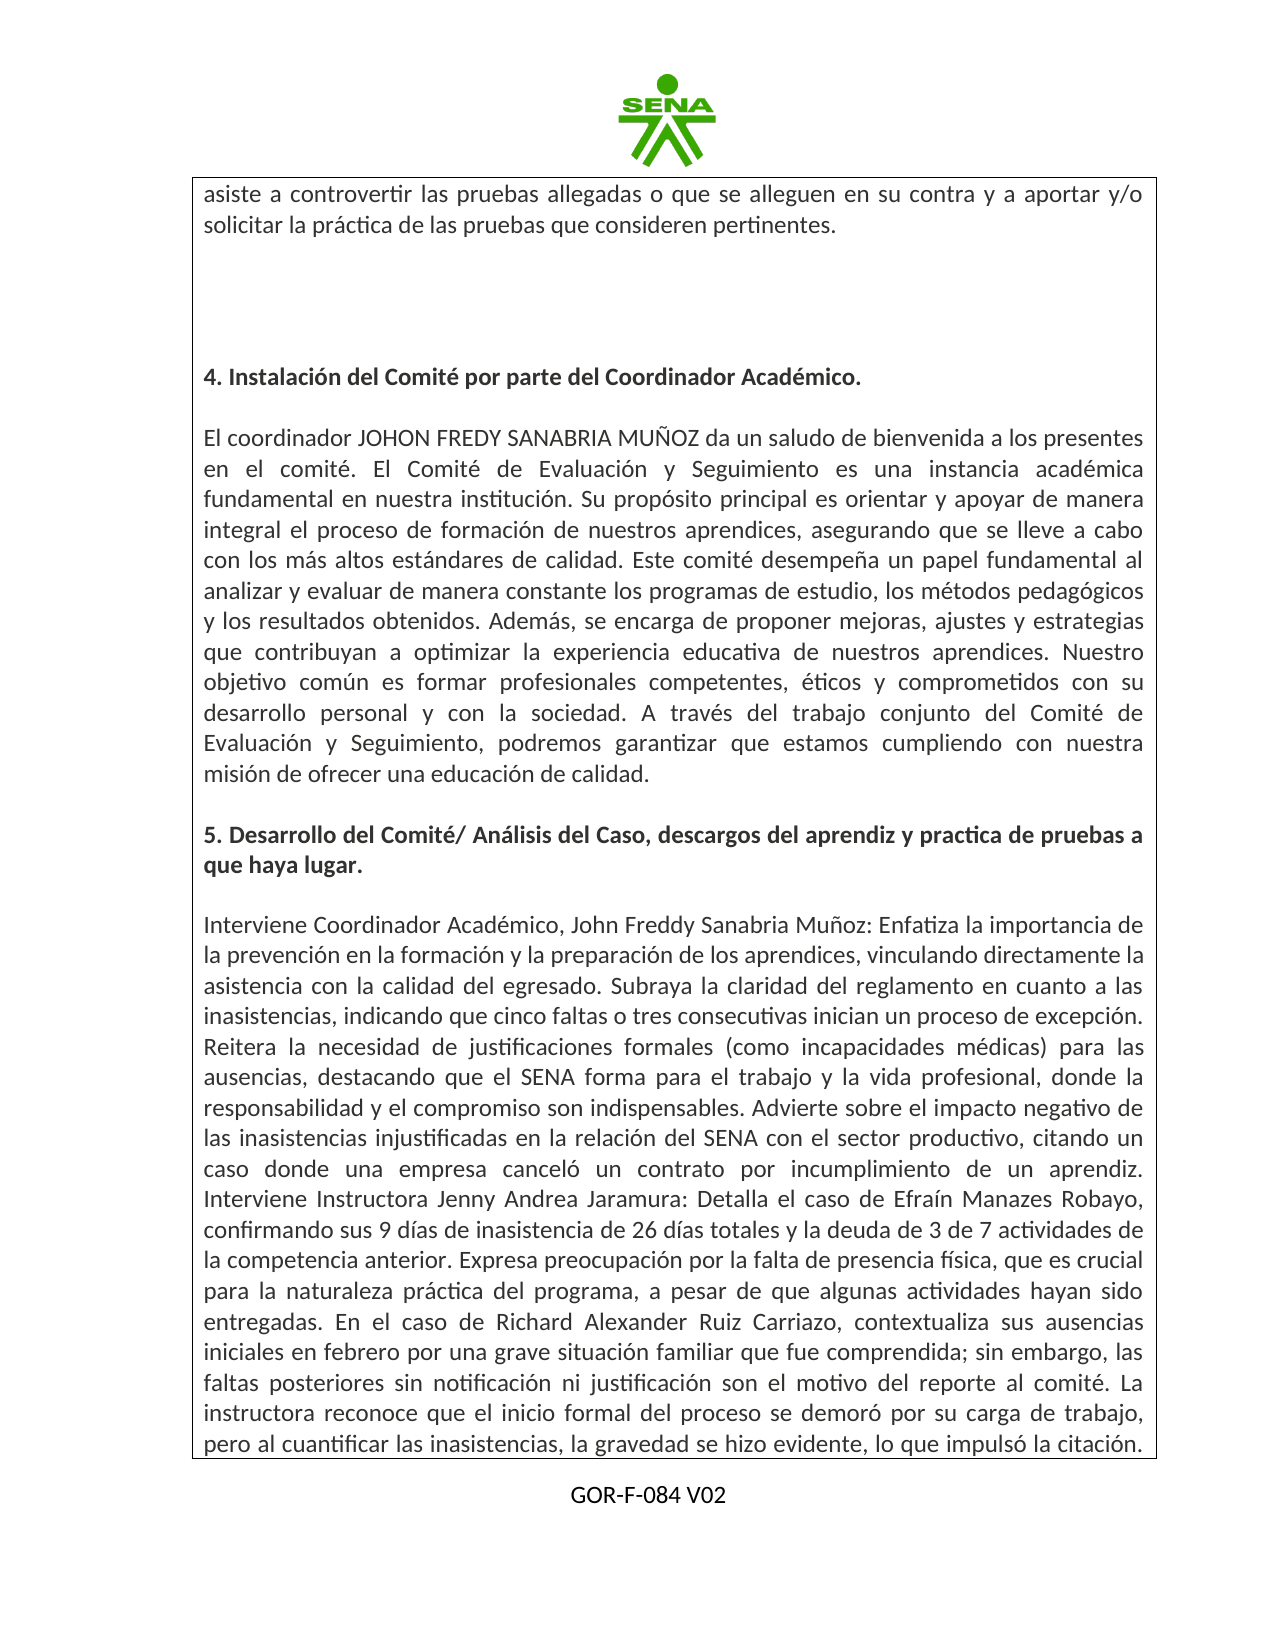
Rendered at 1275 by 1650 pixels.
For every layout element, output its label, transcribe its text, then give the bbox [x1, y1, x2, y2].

picture [618, 74, 716, 167]
